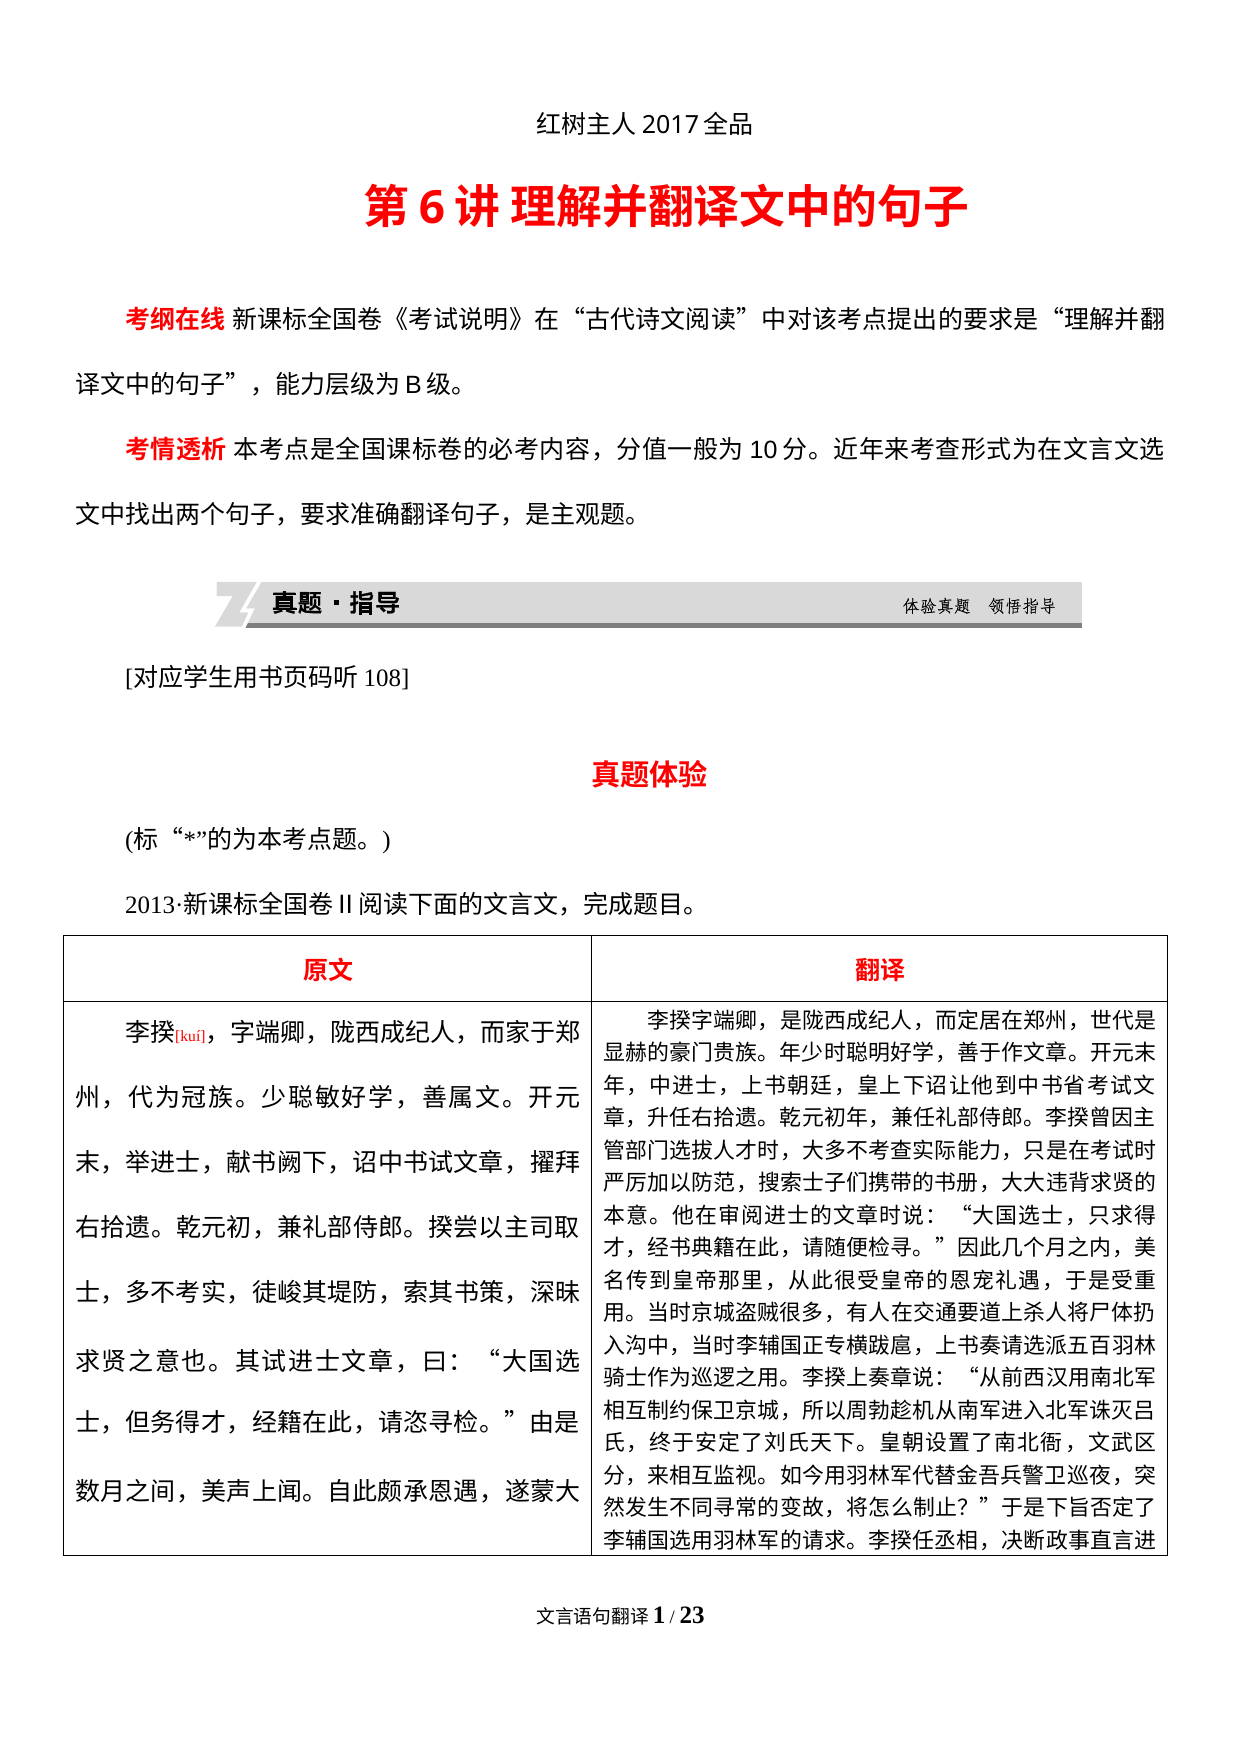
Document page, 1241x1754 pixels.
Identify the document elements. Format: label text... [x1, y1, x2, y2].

text [对应学生用书页码听108] [75, 643, 1165, 708]
text 2013·新课标全国卷Ⅱ阅读下面的文言文，完成题目。 [75, 870, 1165, 935]
text 考纲在线 新课标全国卷《考试说明》在“古代诗文阅读”中对该考点提出的要求是“理解并翻译文中的句子”，能力层级为B级。 [75, 285, 1165, 415]
text 考情透析 本考点是全国课标卷的必考内容，分值一般为10分。近年来考查形式为在文言文选文中找出两个句子，要求准确翻译句子，是主观题。 [75, 415, 1165, 545]
text 第6讲 理解并翻译文中的句子 [75, 155, 1165, 253]
text 红树主人2017全品 [75, 90, 1165, 155]
text 真题体验 [75, 740, 1165, 805]
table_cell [64, 1002, 591, 1555]
table_header 原文 [64, 936, 591, 1001]
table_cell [592, 1002, 1167, 1555]
table_header 翻译 [592, 936, 1167, 1001]
text (标“*”的为本考点题。) [75, 805, 1165, 870]
